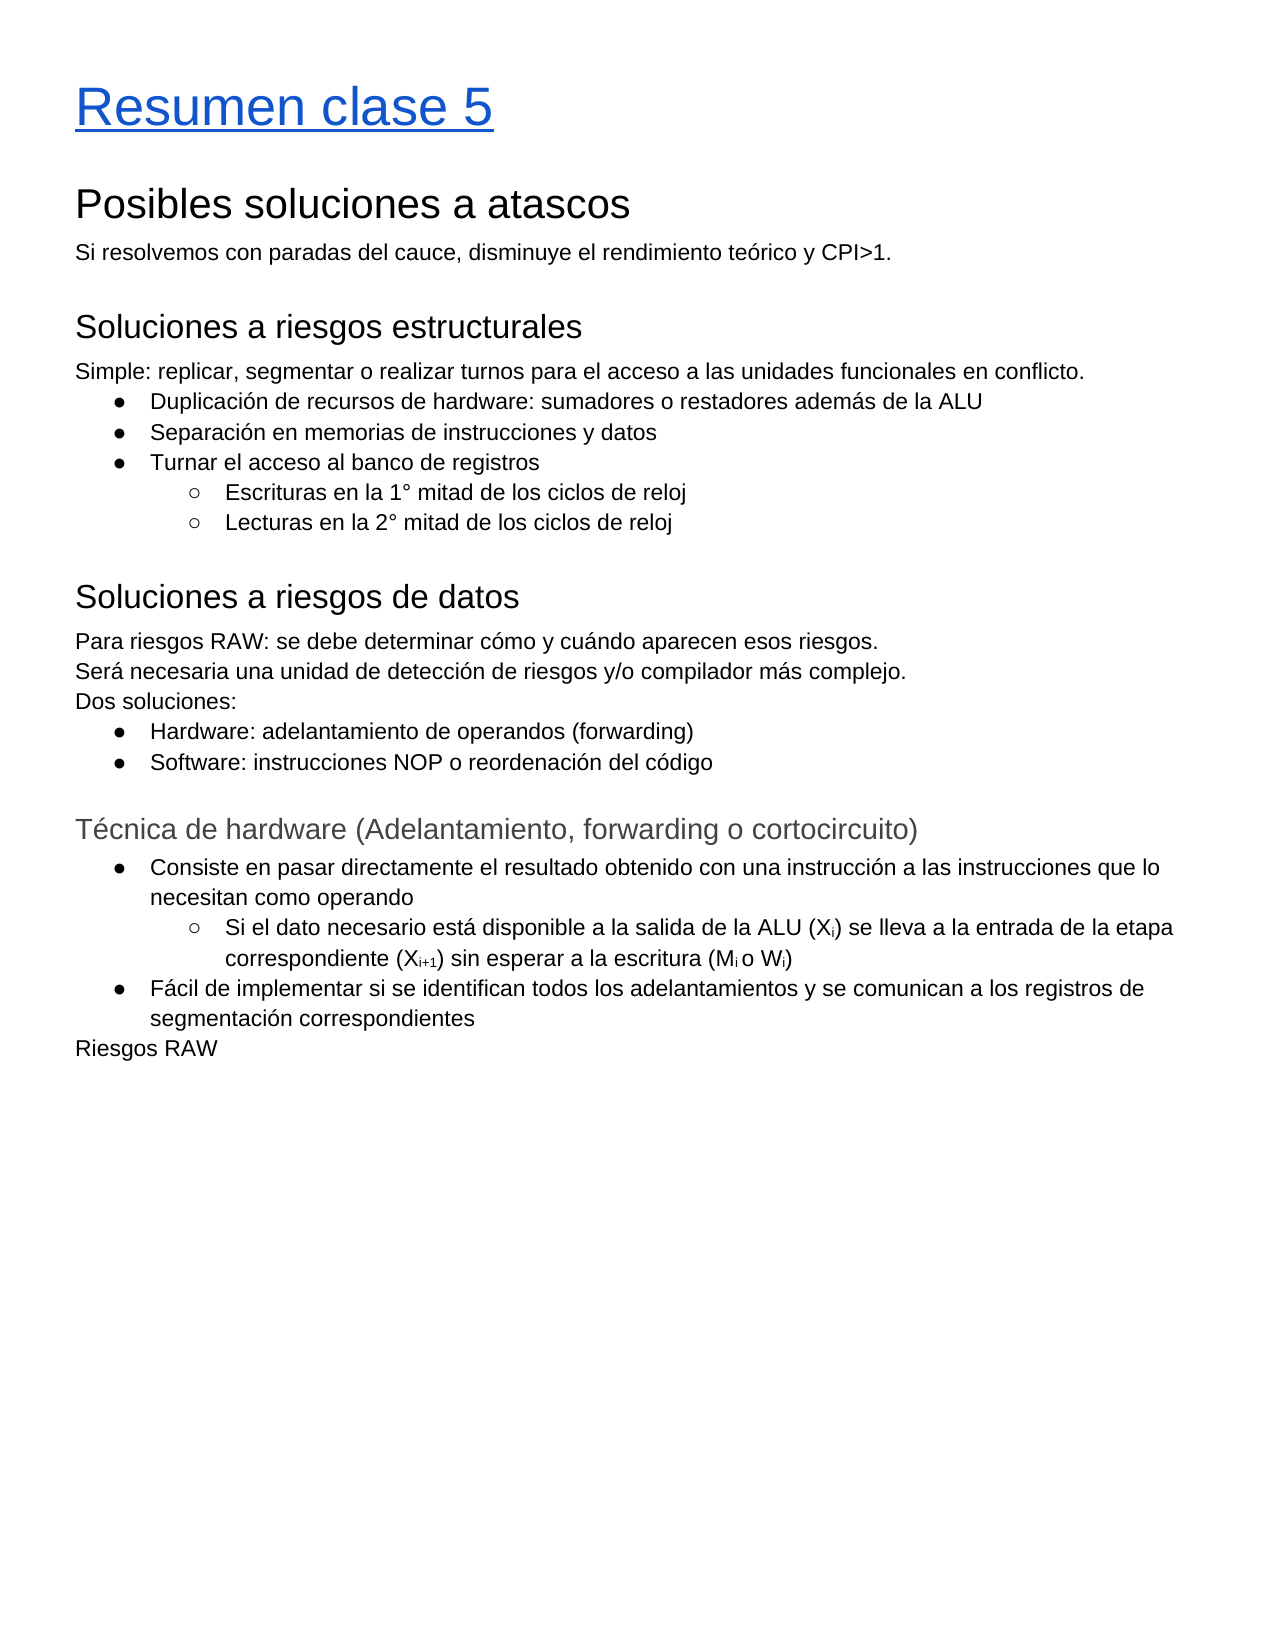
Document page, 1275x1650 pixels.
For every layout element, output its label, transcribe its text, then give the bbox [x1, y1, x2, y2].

list Hardware: adelantamiento de operandos (forwarding) [112, 718, 1200, 745]
list Escrituras en la 1° mitad de los ciclos de reloj [187, 479, 1200, 505]
list Si el dato necesario está disponible a la salida de la ALU (Xi) se lleva a la entrada de la etapa correspondiente (Xi+1) sin esperar a la escritura (Mi o Wi) [187, 914, 1200, 971]
list Duplicación de recursos de hardware: sumadores o restadores además de la ALU [112, 388, 1200, 414]
subtitle Soluciones a riesgos estructurales [75, 307, 1200, 346]
subtitle Técnica de hardware (Adelantamiento, forwarding o cortocircuito) [75, 812, 1200, 846]
list Fácil de implementar si se identifican todos los adelantamientos y se comunican a los registros de segmentación correspondientes [112, 975, 1200, 1031]
list Separación en memorias de instrucciones y datos [112, 418, 1200, 445]
text Para riesgos RAW: se debe determinar cómo y cuándo aparecen esos riesgos. [75, 628, 1200, 654]
text Simple: replicar, segmentar o realizar turnos para el acceso a las unidades funcionales en conflicto. [75, 358, 1200, 384]
list Turnar el acceso al banco de registros [112, 449, 1200, 475]
title Resumen clase 5 [75, 75, 1200, 137]
subtitle Posibles soluciones a atascos [75, 179, 1200, 227]
text Dos soluciones: [75, 688, 1200, 714]
text Será necesaria una unidad de detección de riesgos y/o compilador más complejo. [75, 658, 1200, 684]
text Si resolvemos con paradas del cauce, disminuye el rendimiento teórico y CPI>1. [75, 239, 1200, 266]
list Software: instrucciones NOP o reordenación del código [112, 748, 1200, 775]
list Consiste en pasar directamente el resultado obtenido con una instrucción a las instrucciones que lo necesitan como operando [112, 854, 1200, 911]
text Riesgos RAW [75, 1035, 1200, 1062]
list Lecturas en la 2° mitad de los ciclos de reloj [187, 509, 1200, 535]
subtitle Soluciones a riesgos de datos [75, 577, 1200, 615]
